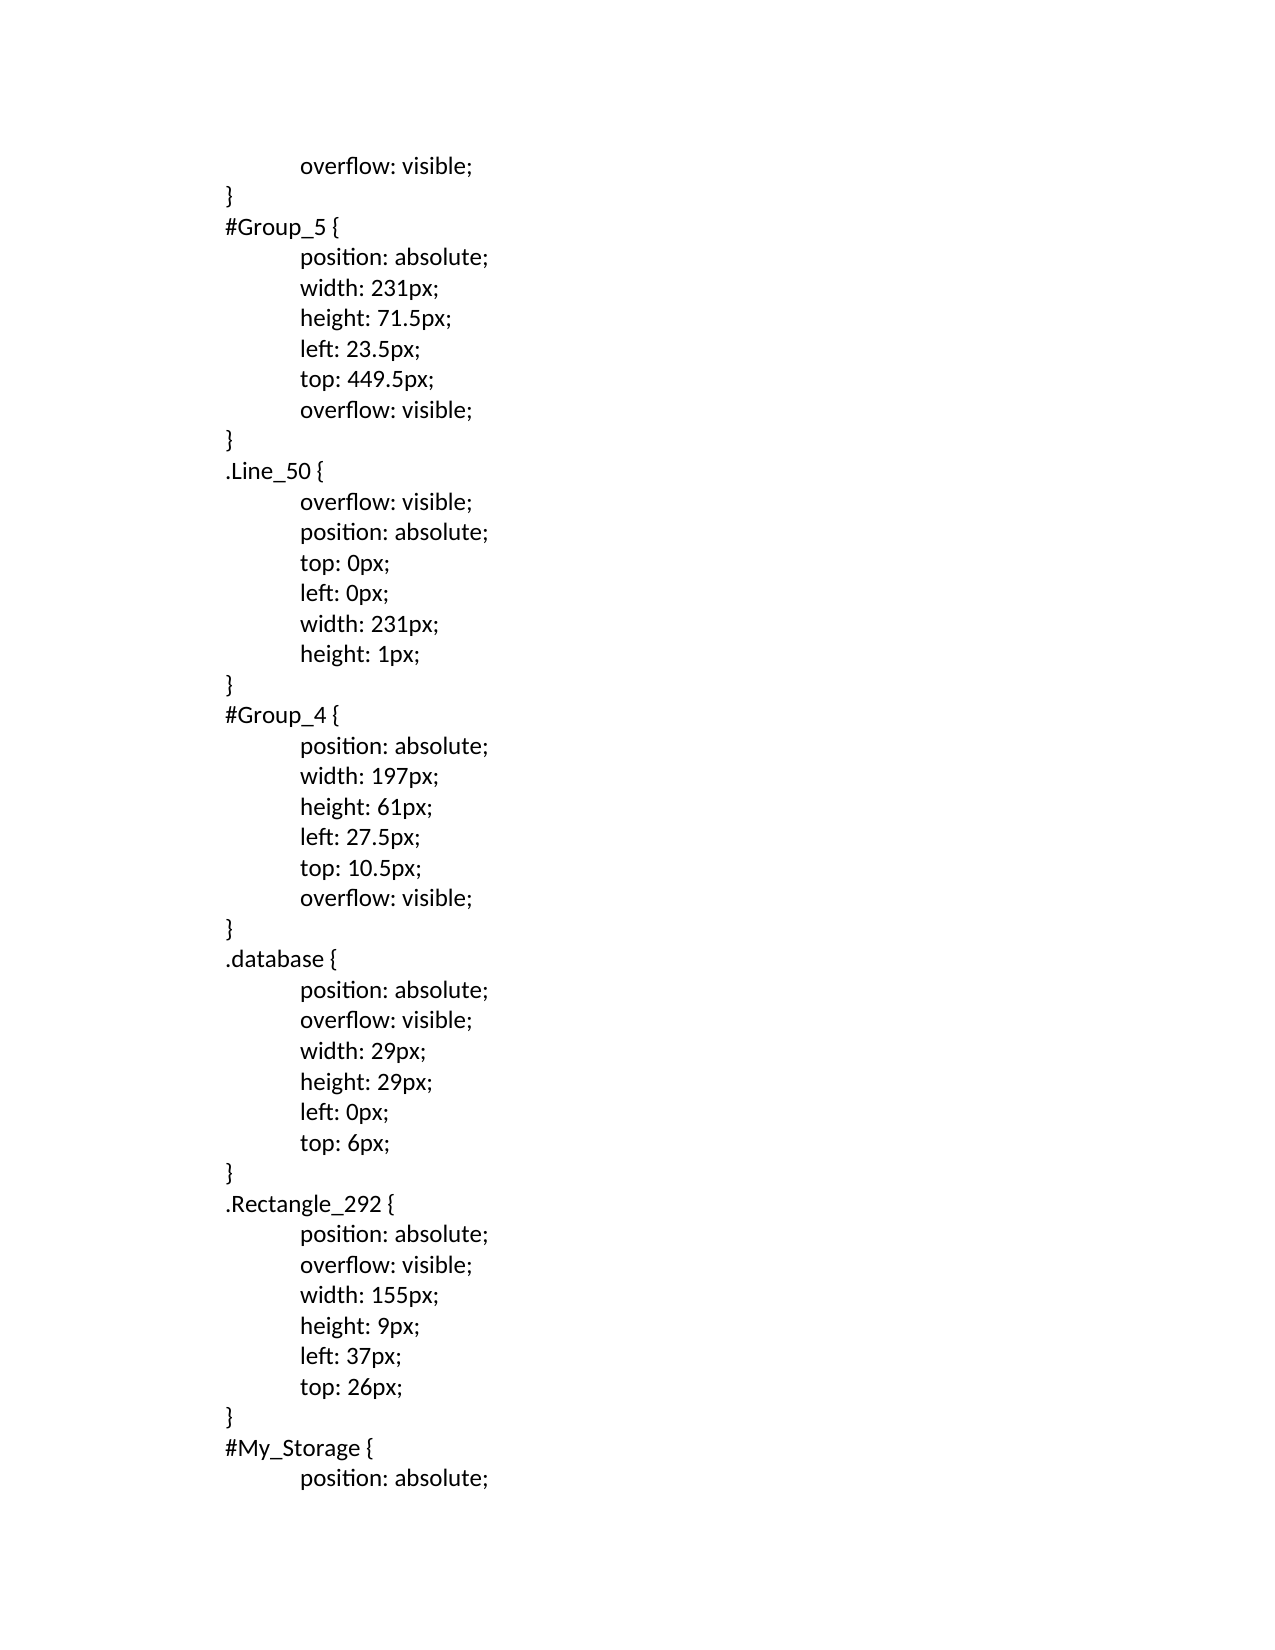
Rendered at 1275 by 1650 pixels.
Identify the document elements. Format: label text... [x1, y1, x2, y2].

text } [150, 913, 1125, 943]
text top: 0px; [150, 547, 1125, 577]
text left: 23.5px; [150, 333, 1125, 364]
text width: 155px; [150, 1279, 1125, 1310]
text left: 27.5px; [150, 821, 1125, 852]
text .database { [150, 943, 1125, 974]
text position: absolute; [150, 974, 1125, 1004]
text } [150, 669, 1125, 699]
text .Rectangle_292 { [150, 1188, 1125, 1218]
text height: 71.5px; [150, 303, 1125, 333]
text height: 1px; [150, 638, 1125, 669]
text width: 197px; [150, 760, 1125, 791]
text } [150, 1157, 1125, 1188]
text top: 26px; [150, 1371, 1125, 1401]
text .Line_50 { [150, 455, 1125, 486]
text left: 0px; [150, 577, 1125, 608]
text top: 10.5px; [150, 852, 1125, 882]
text overflow: visible; [150, 394, 1125, 425]
text left: 0px; [150, 1096, 1125, 1127]
text #Group_4 { [150, 699, 1125, 730]
text height: 61px; [150, 791, 1125, 821]
text width: 231px; [150, 272, 1125, 303]
text position: absolute; [150, 242, 1125, 272]
text top: 6px; [150, 1127, 1125, 1157]
text width: 231px; [150, 608, 1125, 638]
text height: 9px; [150, 1310, 1125, 1340]
text overflow: visible; [150, 1249, 1125, 1279]
text height: 29px; [150, 1066, 1125, 1096]
text position: absolute; [150, 516, 1125, 547]
text width: 29px; [150, 1035, 1125, 1066]
text position: absolute; [150, 1218, 1125, 1249]
text top: 449.5px; [150, 364, 1125, 394]
text #My_Storage { [150, 1432, 1125, 1462]
text overflow: visible; [150, 486, 1125, 516]
text overflow: visible; [150, 150, 1125, 181]
text #Group_5 { [150, 211, 1125, 242]
text left: 37px; [150, 1340, 1125, 1371]
text position: absolute; [150, 1462, 1125, 1493]
text overflow: visible; [150, 882, 1125, 913]
text overflow: visible; [150, 1004, 1125, 1035]
text position: absolute; [150, 730, 1125, 760]
text } [150, 425, 1125, 455]
text } [150, 181, 1125, 211]
text } [150, 1401, 1125, 1432]
